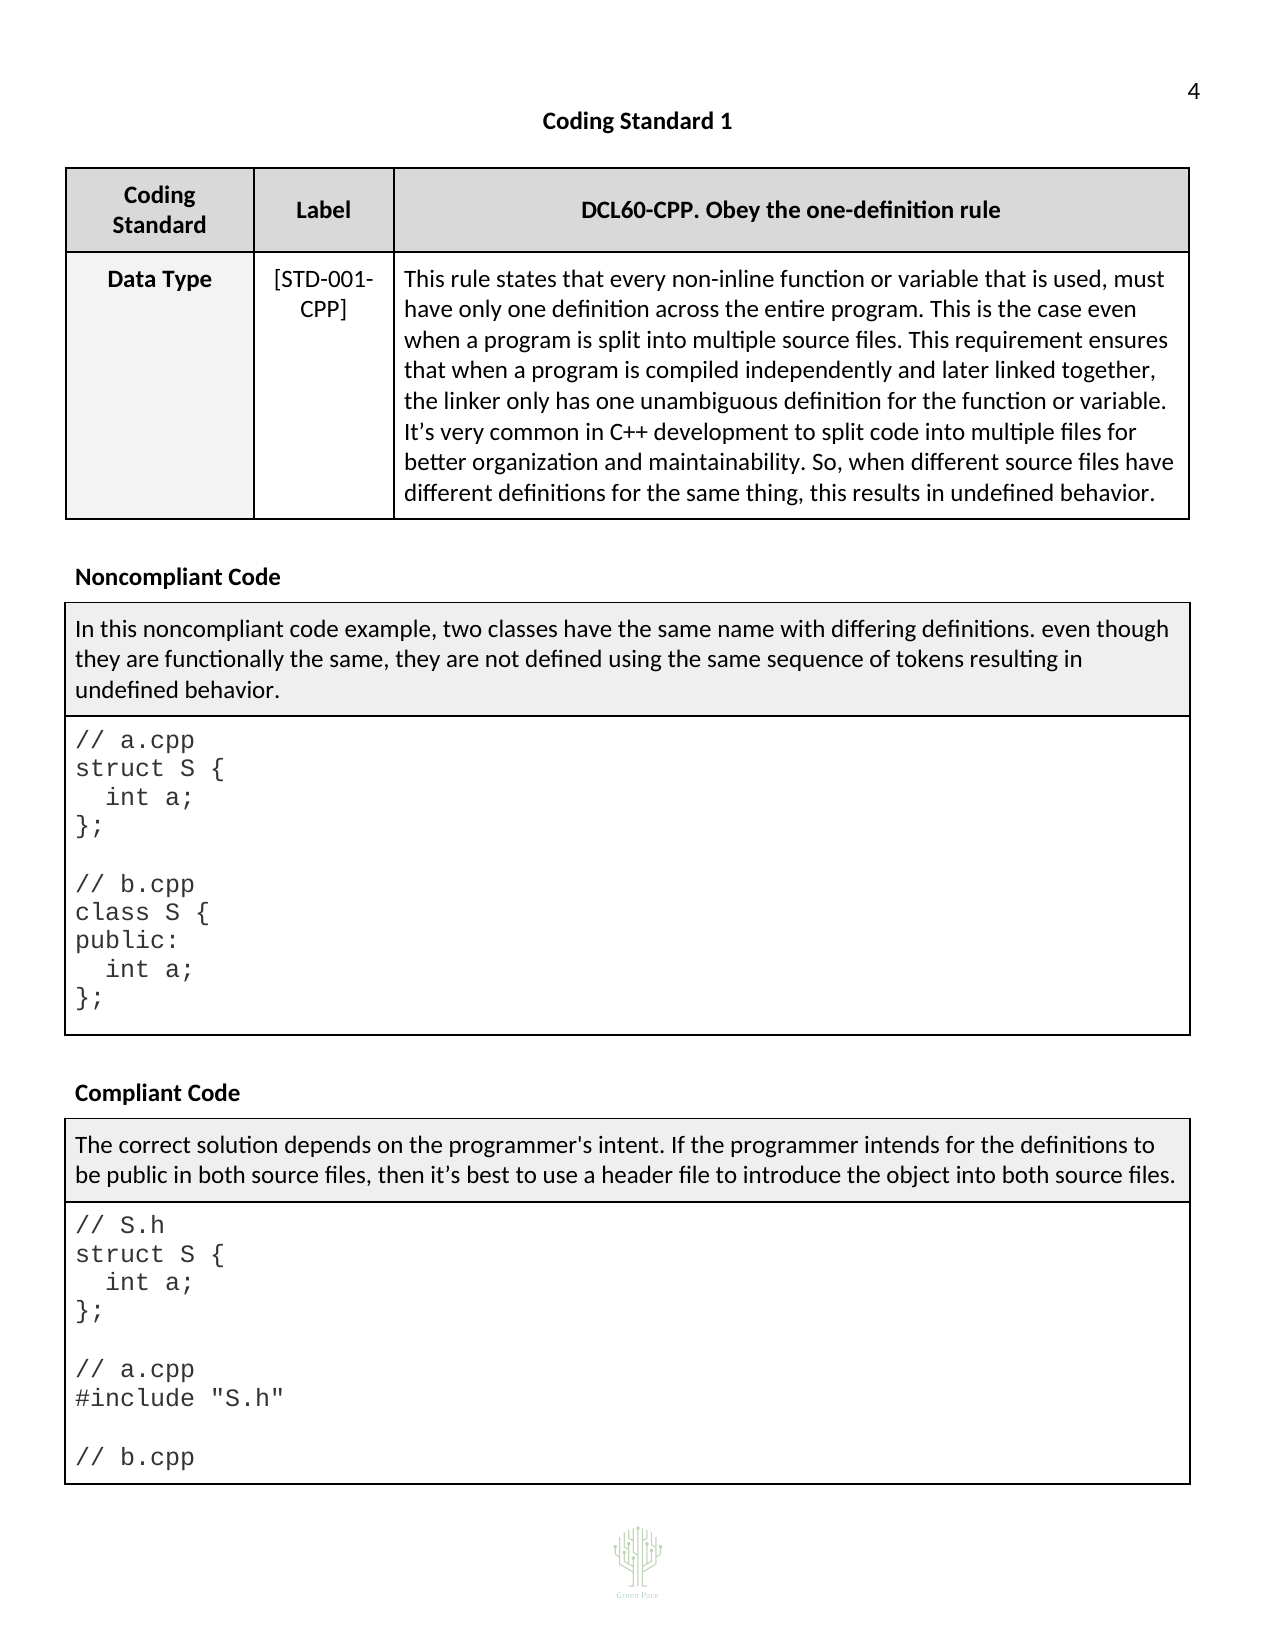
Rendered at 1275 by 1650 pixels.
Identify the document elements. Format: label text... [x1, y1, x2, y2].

table_header Compliant Code [65, 1066, 1189, 1118]
table_cell [STD-001-CPP] [255, 253, 393, 518]
table_header Label [255, 169, 393, 251]
table_cell In this noncompliant code example, two classes have the same name with differing definitions. even though they are functionally the same, they are not defined using the same sequence of tokens resulting in undefined behavior. [66, 603, 1189, 715]
table_cell This rule states that every non-inline function or variable that is used, must have only one definition across the entire program. This is the case even when a program is split into multiple source files. This requirement ensures that when a program is compiled independently and later linked together, the linker only has one unambiguous definition for the function or variable. It’s very common in C++ development to split code into multiple files for better organization and maintainability. So, when different source files have different definitions for the same thing, this results in undefined behavior. [395, 253, 1188, 518]
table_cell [66, 1203, 1189, 1483]
table_header Noncompliant Code [65, 550, 1189, 602]
table_cell // a.cpp struct S { int a; }; // b.cpp class S { public: int a; }; [66, 717, 1189, 1034]
table_cell Data Type [67, 253, 253, 518]
subtitle Coding Standard 1 [75, 106, 1200, 136]
table_cell The correct solution depends on the programmer's intent. If the programmer intends for the definitions to be public in both source files, then it’s best to use a header file to introduce the object into both source files. [66, 1119, 1189, 1201]
picture [605, 1521, 670, 1606]
table_header DCL60-CPP. Obey the one-definition rule [395, 169, 1188, 251]
table_header Coding Standard [67, 169, 253, 251]
